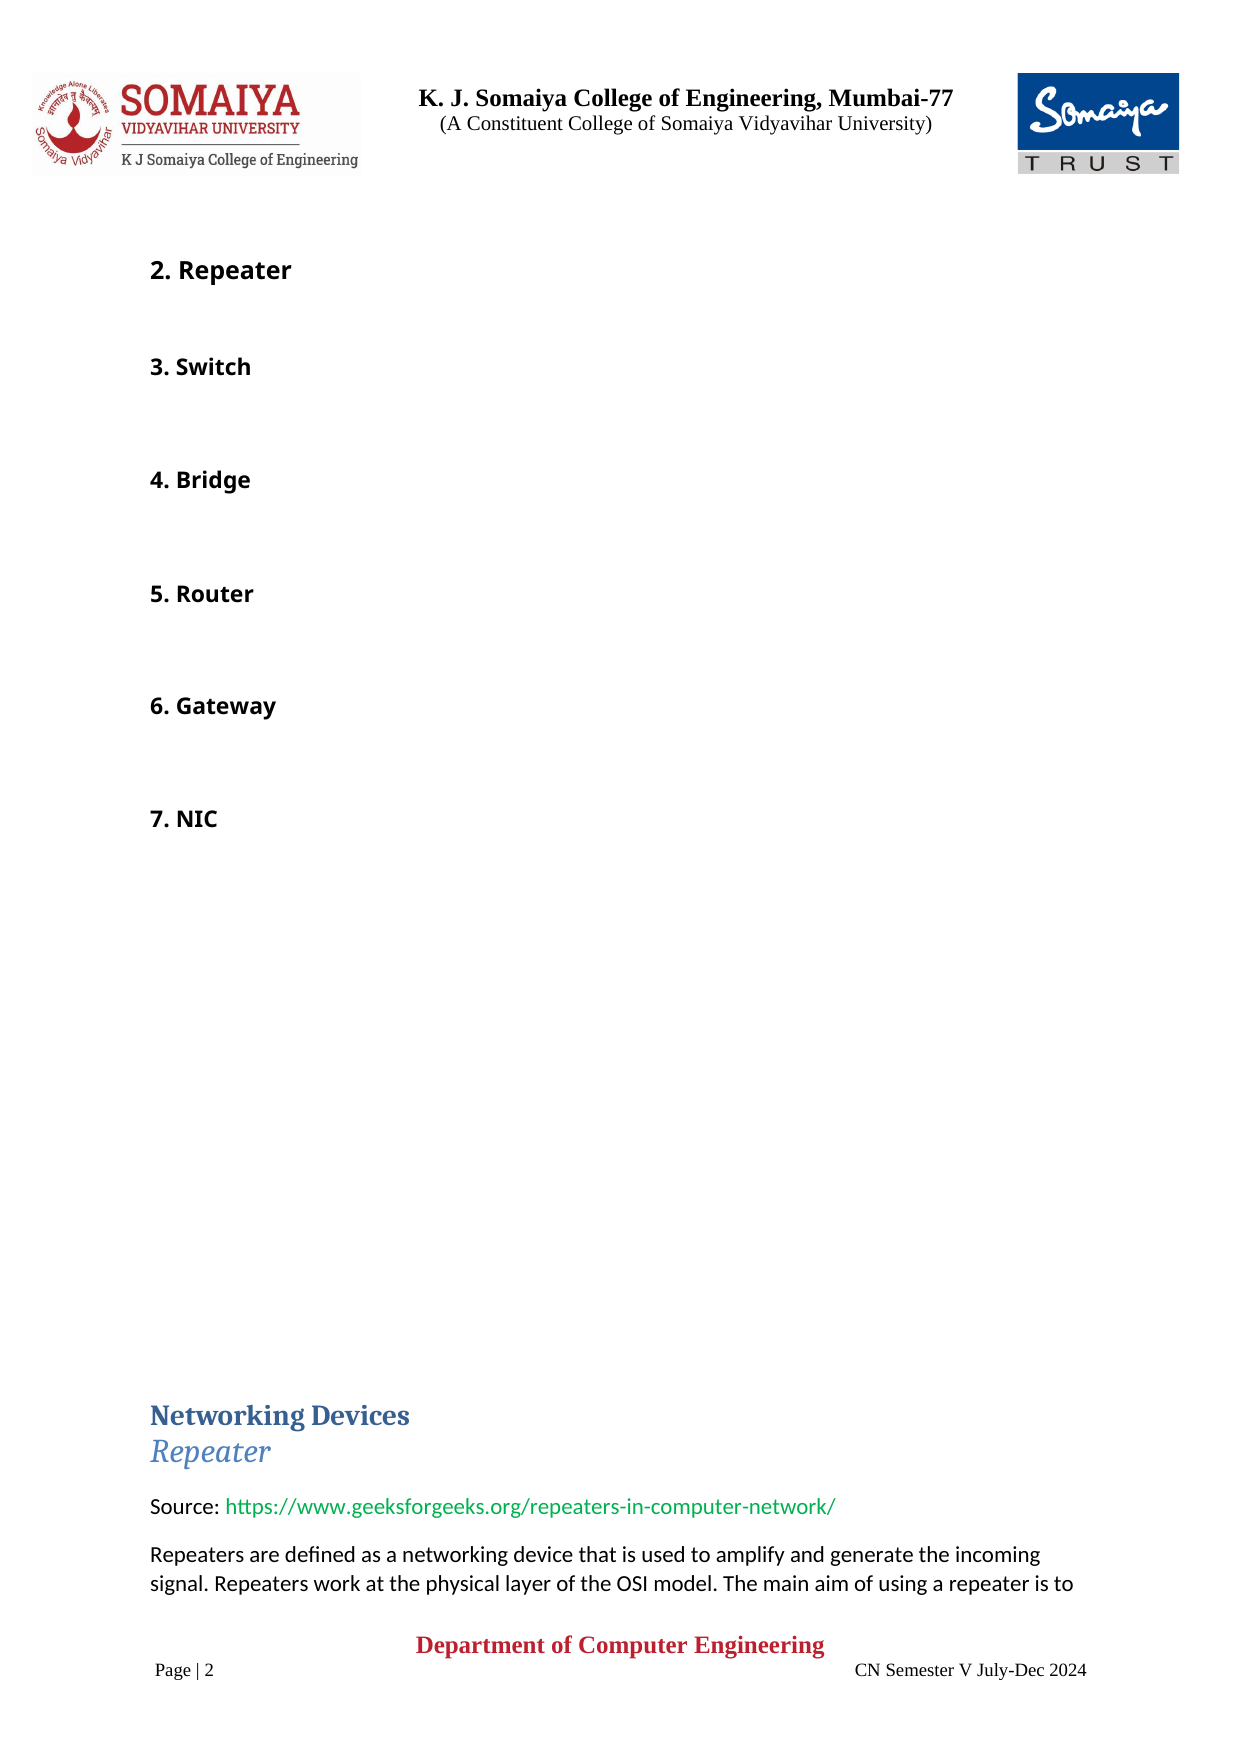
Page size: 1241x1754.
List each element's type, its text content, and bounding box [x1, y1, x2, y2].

subtitle Networking Devices [150, 1399, 1090, 1433]
text Source: https://www.geeksforgeeks.org/repeaters-in-computer-network/ [150, 1492, 1090, 1520]
text 2. Repeater [150, 253, 1090, 287]
text 4. Bridge [150, 464, 1090, 496]
text 6. Gateway [150, 690, 1090, 721]
picture [31, 73, 362, 176]
text Repeater [150, 1433, 1090, 1471]
text 5. Router [150, 578, 1090, 609]
text 3. Switch [150, 351, 1090, 382]
text 7. NIC [150, 803, 1090, 834]
picture [1017, 73, 1180, 174]
